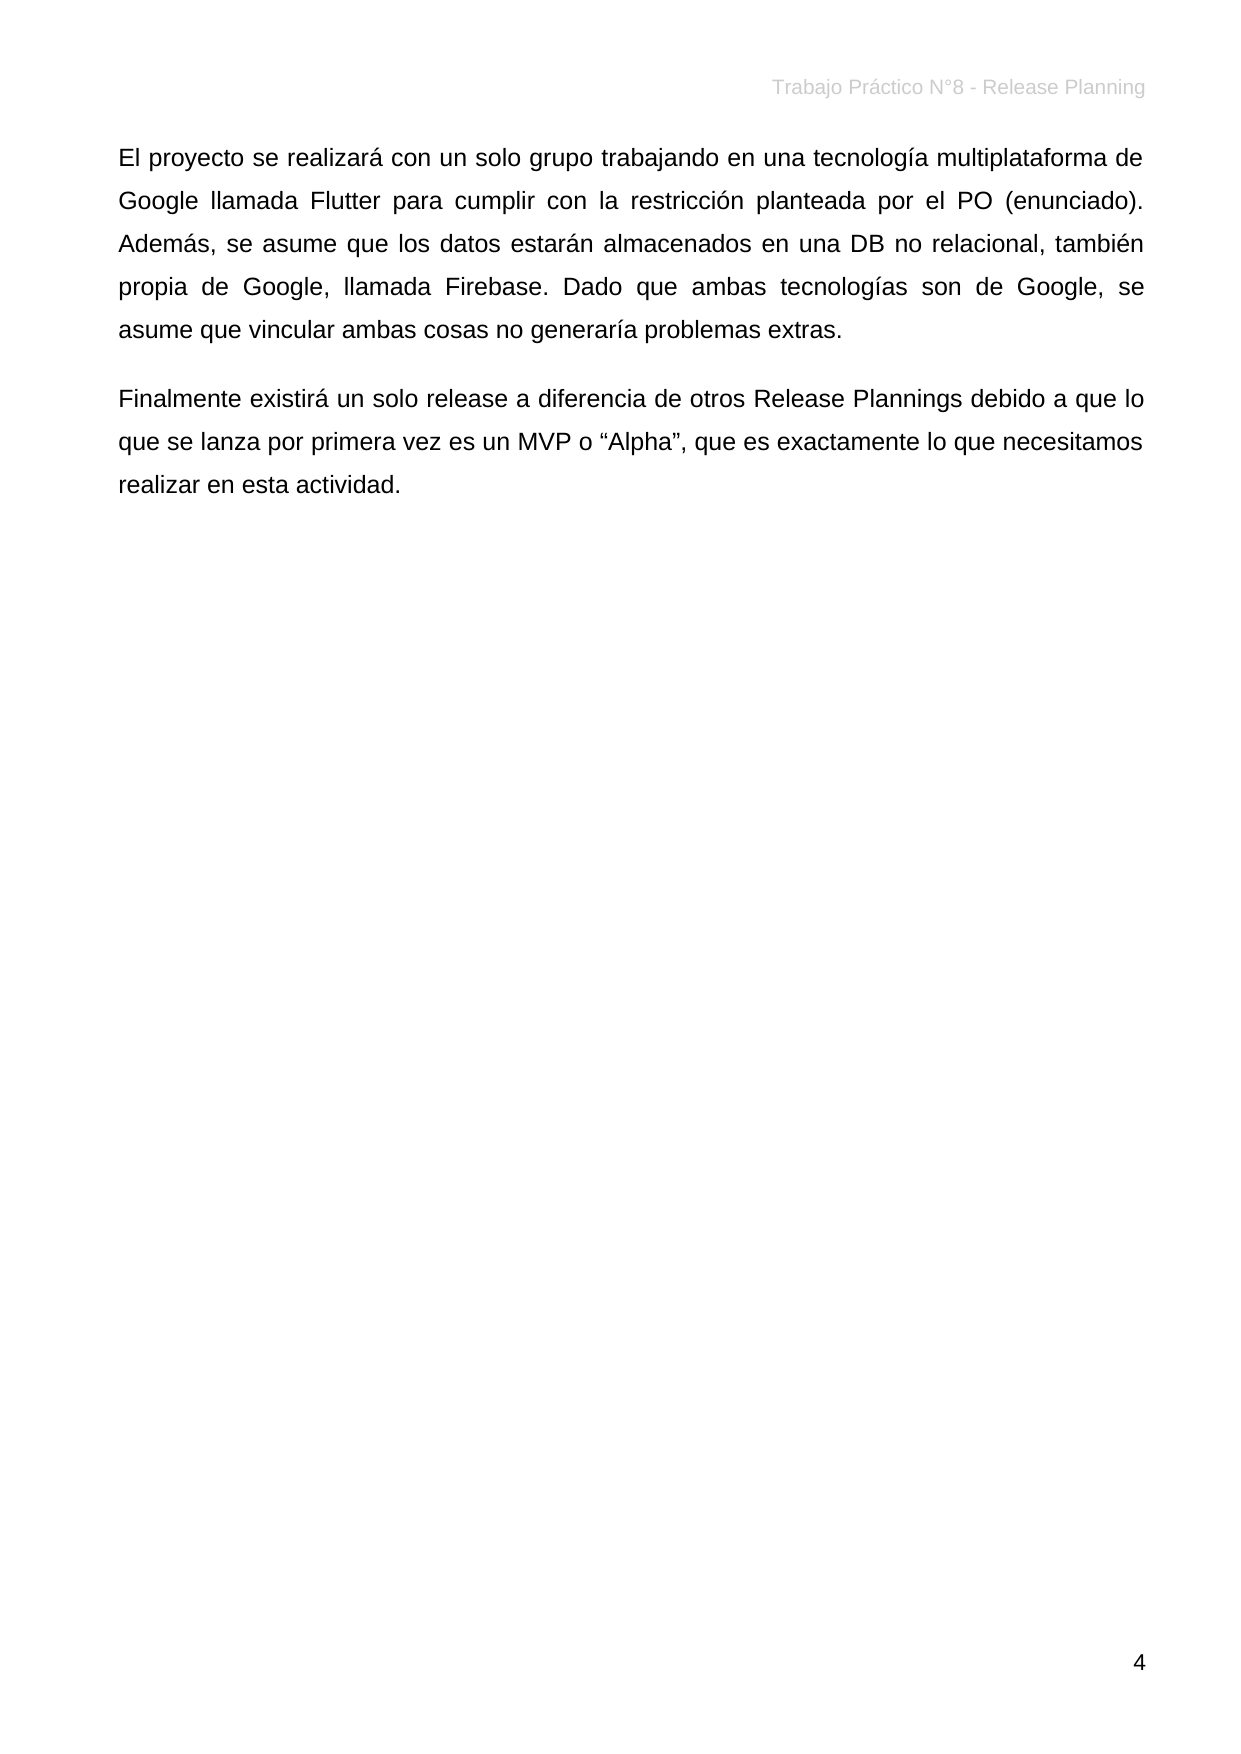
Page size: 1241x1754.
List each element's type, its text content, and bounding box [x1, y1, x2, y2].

text El proyecto se realizará con un solo grupo trabajando en una tecnología multiplataforma de Google llamada Flutter para cumplir con la restricción planteada por el PO (enunciado). Además, se asume que los datos estarán almacenados en una DB no relacional, también propia de Google, llamada Firebase. Dado que ambas tecnologías son de Google, se asume que vincular ambas cosas no generaría problemas extras. [118, 143, 1146, 344]
text Finalmente existirá un solo release a diferencia de otros Release Plannings debido a que lo que se lanza por primera vez es un MVP o “Alpha”, que es exactamente lo que necesitamos realizar en esta actividad. [118, 384, 1146, 499]
